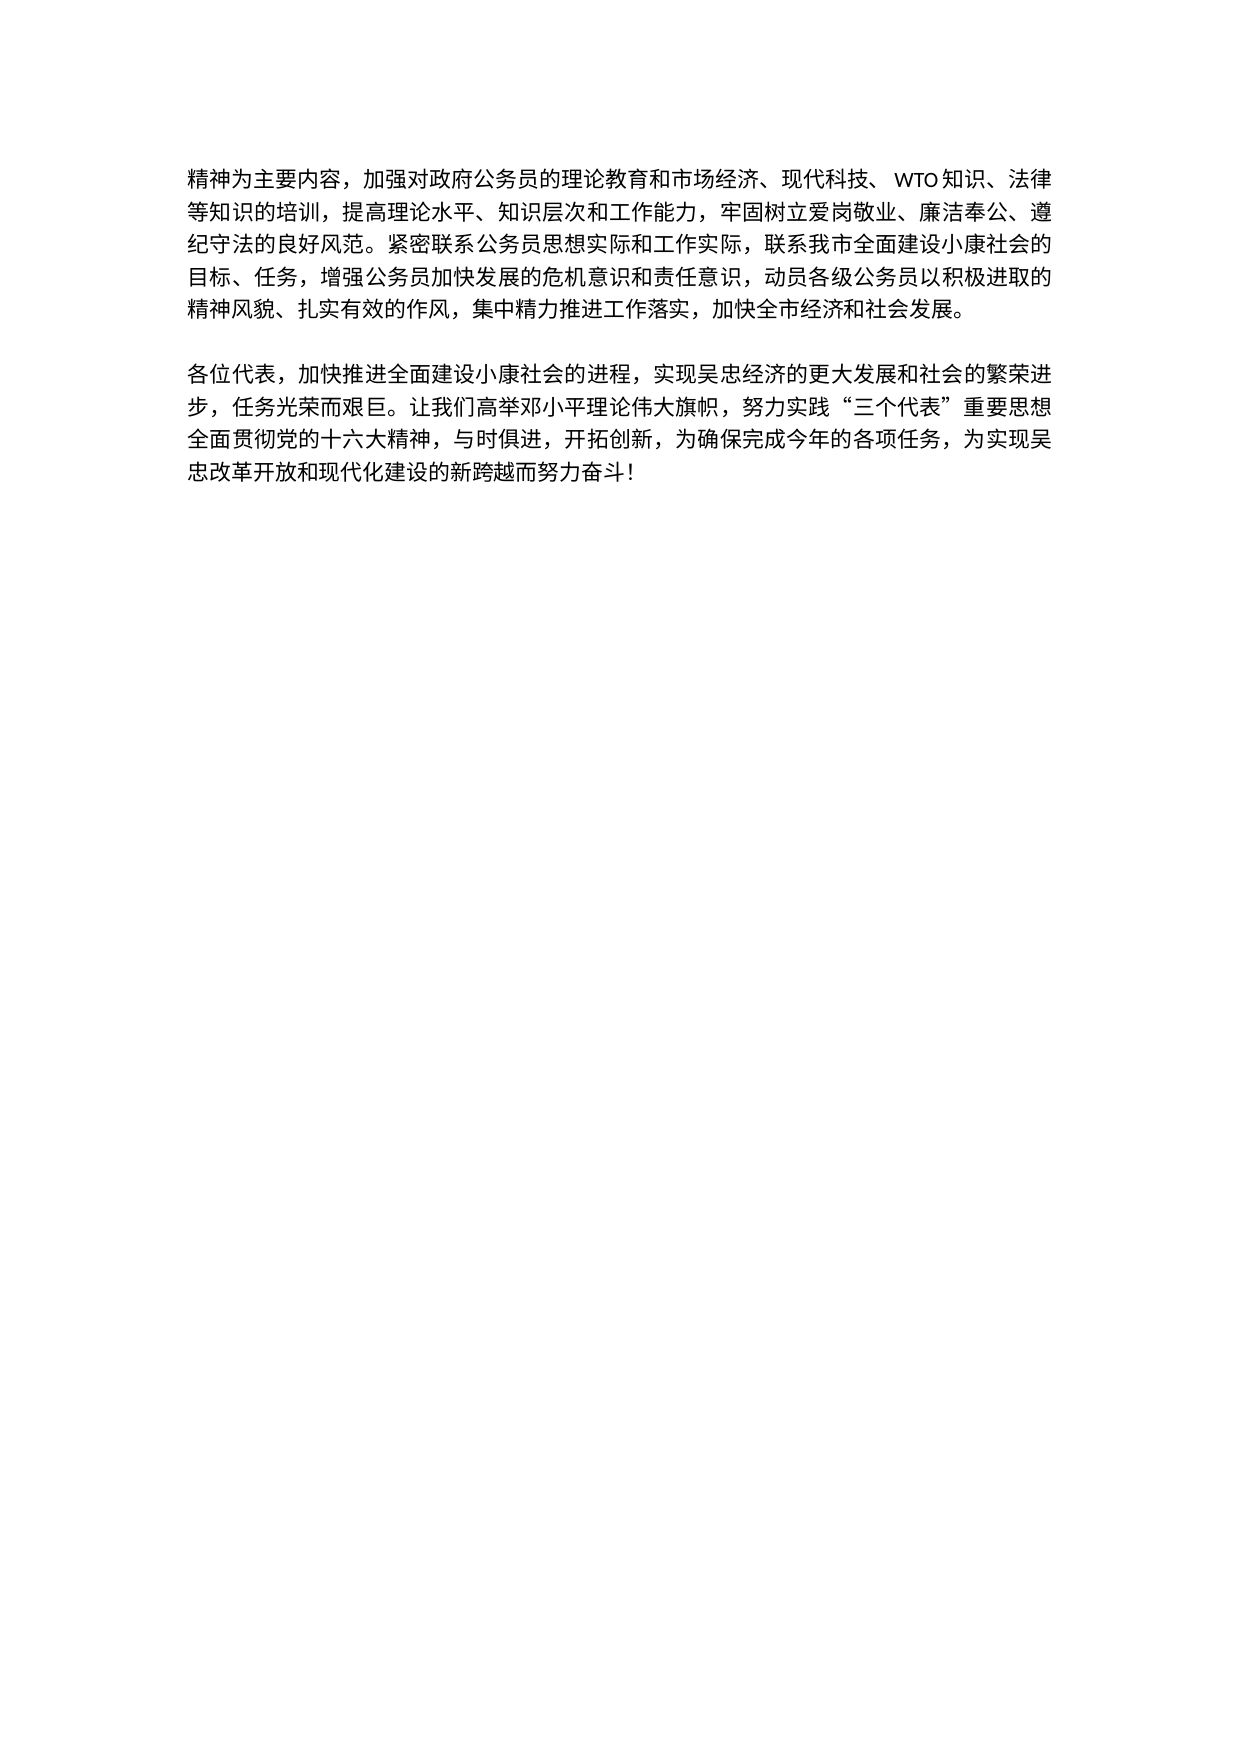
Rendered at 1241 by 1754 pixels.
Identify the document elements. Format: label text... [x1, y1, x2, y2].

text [187, 162, 1053, 324]
text 各位代表，加快推进全面建设小康社会的进程，实现吴忠经济的更大发展和社会的繁荣进步，任务光荣而艰巨。让我们高举邓小平理论伟大旗帜，努力实践“三个代表”重要思想，全面贯彻党的十六大精神，与时俱进，开拓创新，为确保完成今年的各项任务，为实现吴忠改革开放和现代化建设的新跨越而努力奋斗！ [187, 357, 1053, 487]
